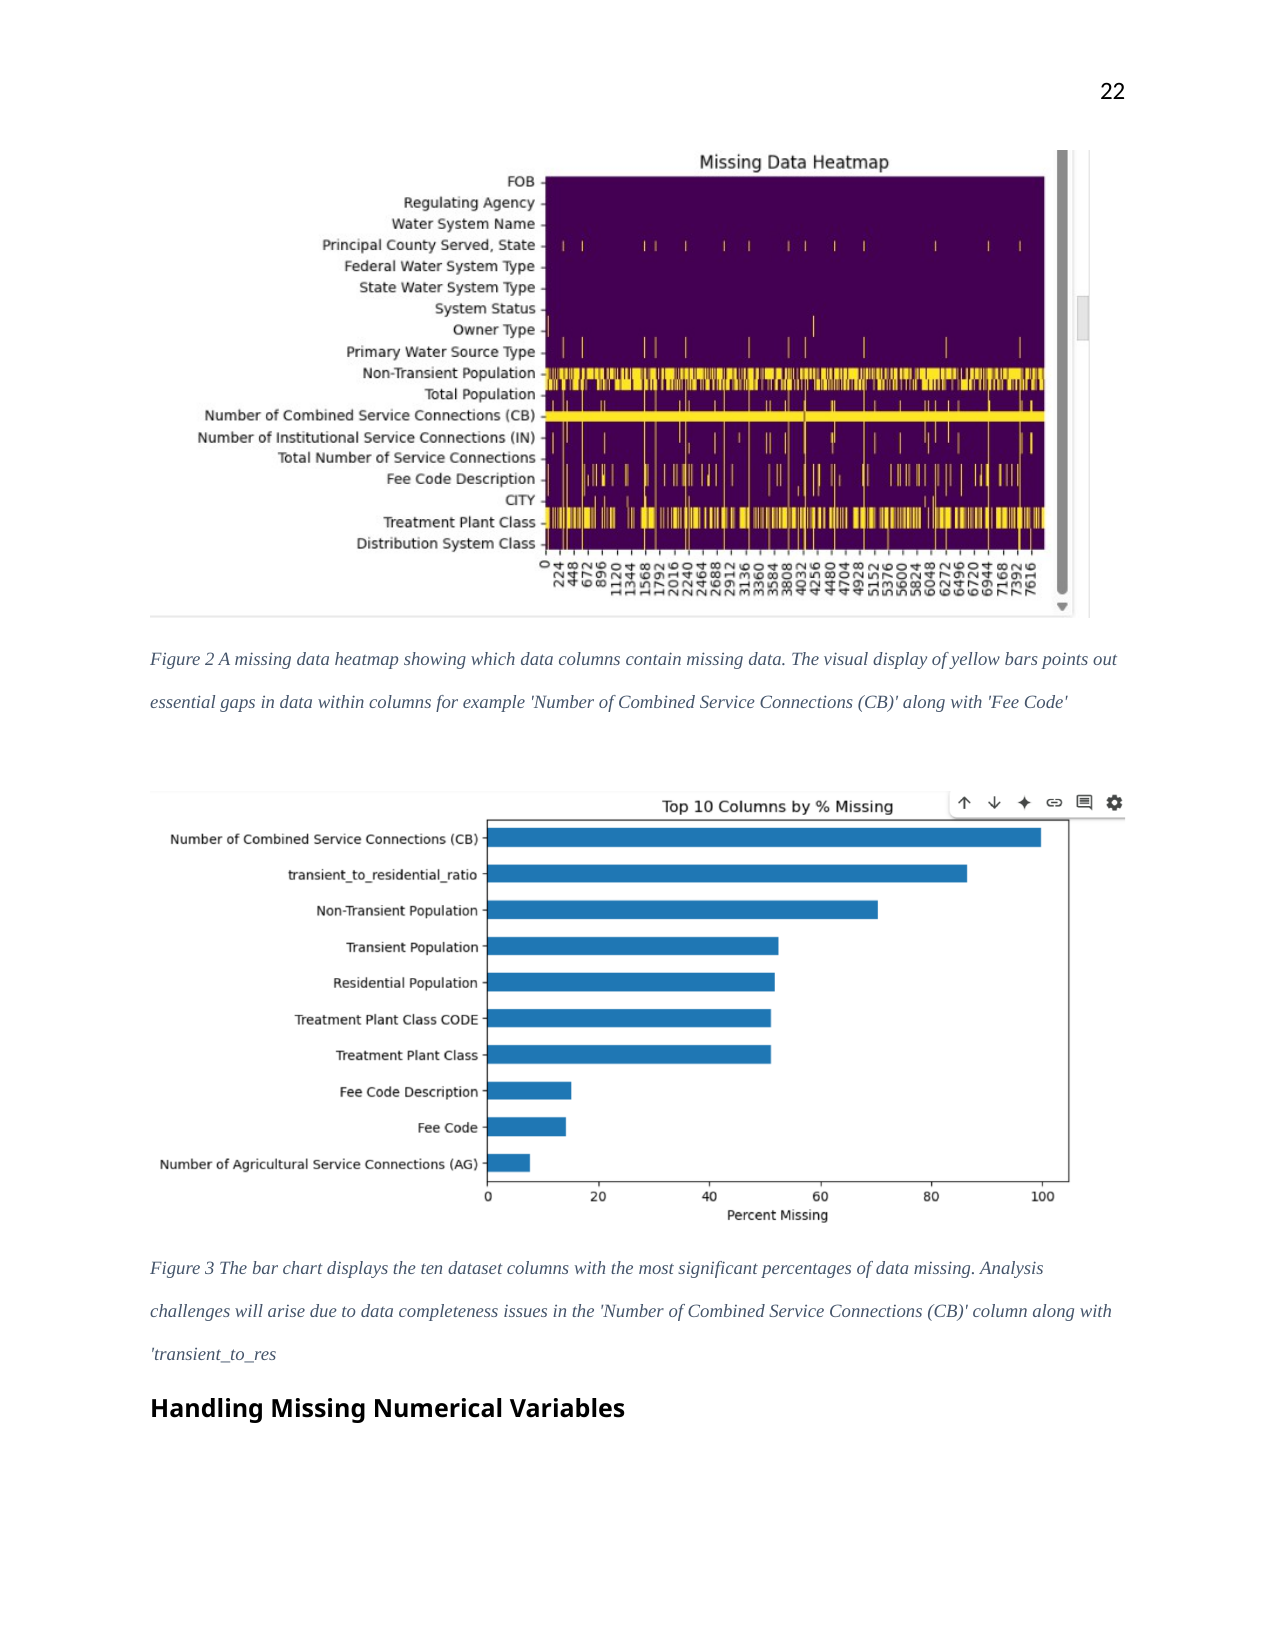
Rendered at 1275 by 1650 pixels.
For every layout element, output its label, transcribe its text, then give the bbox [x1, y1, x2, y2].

picture [150, 150, 1090, 618]
subtitle Handling Missing Numerical Variables [150, 1391, 1125, 1424]
picture [150, 791, 1125, 1227]
text Figure 3 The bar chart displays the ten dataset columns with the most significant percentages of data missing. Analysis challenges will arise due to data completeness issues in the 'Number of Combined Service Connections (CB)' column along with 'transient_to_res [150, 1257, 1125, 1365]
text Figure 2 A missing data heatmap showing which data columns contain missing data. The visual display of yellow bars points out essential gaps in data within columns for example 'Number of Combined Service Connections (CB)' along with 'Fee Code' [150, 648, 1125, 713]
